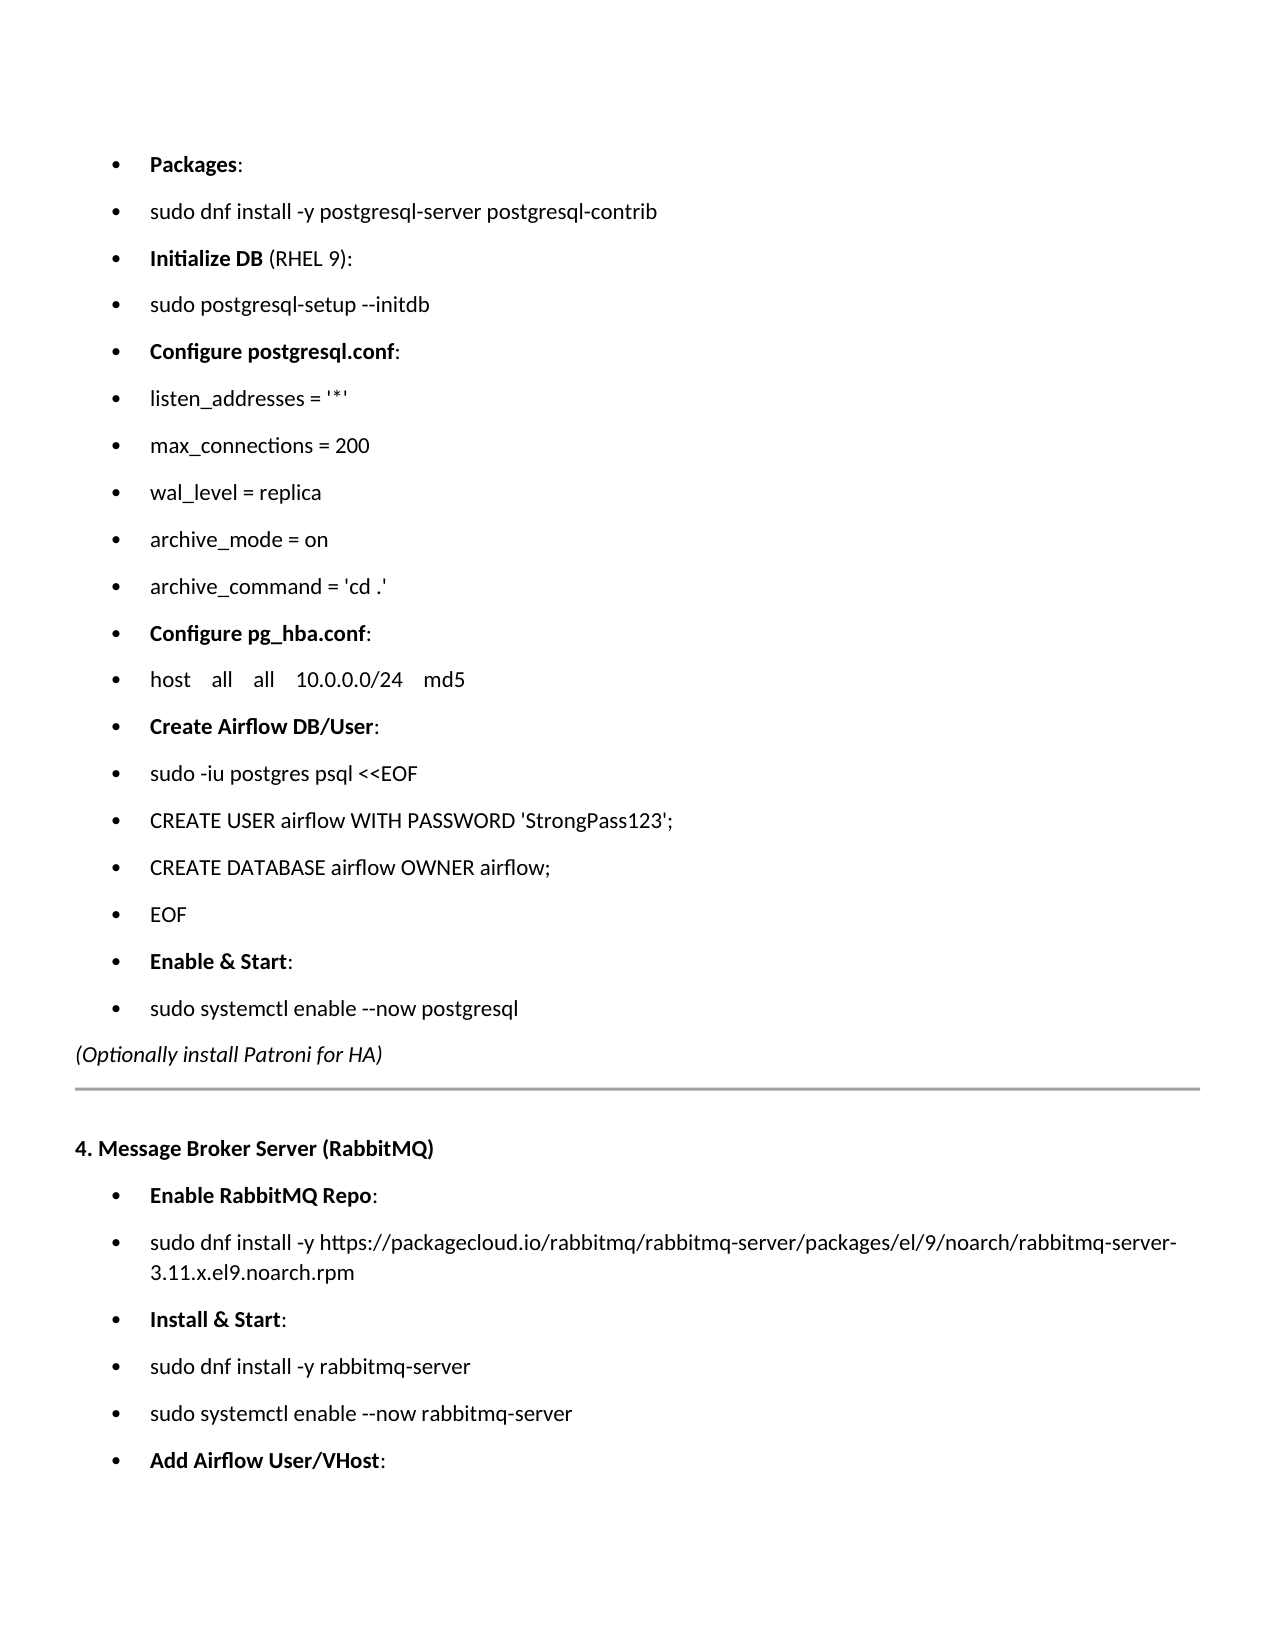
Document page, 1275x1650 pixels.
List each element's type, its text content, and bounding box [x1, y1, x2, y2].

list Initialize DB (RHEL 9): [112, 244, 1200, 272]
list sudo -iu postgres psql <<EOF [112, 759, 1200, 787]
text 4. Message Broker Server (RabbitMQ) [75, 1134, 1200, 1162]
list sudo systemctl enable --now rabbitmq-server [112, 1399, 1200, 1427]
text (Optionally install Patroni for HA) [75, 1041, 1200, 1069]
list sudo postgresql-setup --initdb [112, 291, 1200, 319]
list Add Airflow User/VHost: [112, 1446, 1200, 1474]
list sudo dnf install -y https://packagecloud.io/rabbitmq/rabbitmq-server/packages/el/9/noarch/rabbitmq-server-3.11.x.el9.noarch.rpm [112, 1228, 1200, 1286]
list Create Airflow DB/User: [112, 712, 1200, 741]
list host all all 10.0.0.0/24 md5 [112, 666, 1200, 694]
list Configure pg_hba.conf: [112, 619, 1200, 647]
list Enable RabbitMQ Repo: [112, 1181, 1200, 1209]
list sudo dnf install -y rabbitmq-server [112, 1352, 1200, 1380]
list Packages: [112, 150, 1200, 178]
list max_connections = 200 [112, 431, 1200, 459]
list listen_addresses = '*' [112, 384, 1200, 412]
list sudo systemctl enable --now postgresql [112, 994, 1200, 1022]
list archive_command = 'cd .' [112, 572, 1200, 600]
list CREATE DATABASE airflow OWNER airflow; [112, 853, 1200, 881]
list Install & Start: [112, 1305, 1200, 1333]
list Configure postgresql.conf: [112, 337, 1200, 366]
list sudo dnf install -y postgresql-server postgresql-contrib [112, 197, 1200, 225]
list archive_mode = on [112, 525, 1200, 553]
list EOF [112, 900, 1200, 928]
list wal_level = replica [112, 478, 1200, 506]
list CREATE USER airflow WITH PASSWORD 'StrongPass123'; [112, 806, 1200, 834]
list Enable & Start: [112, 947, 1200, 975]
